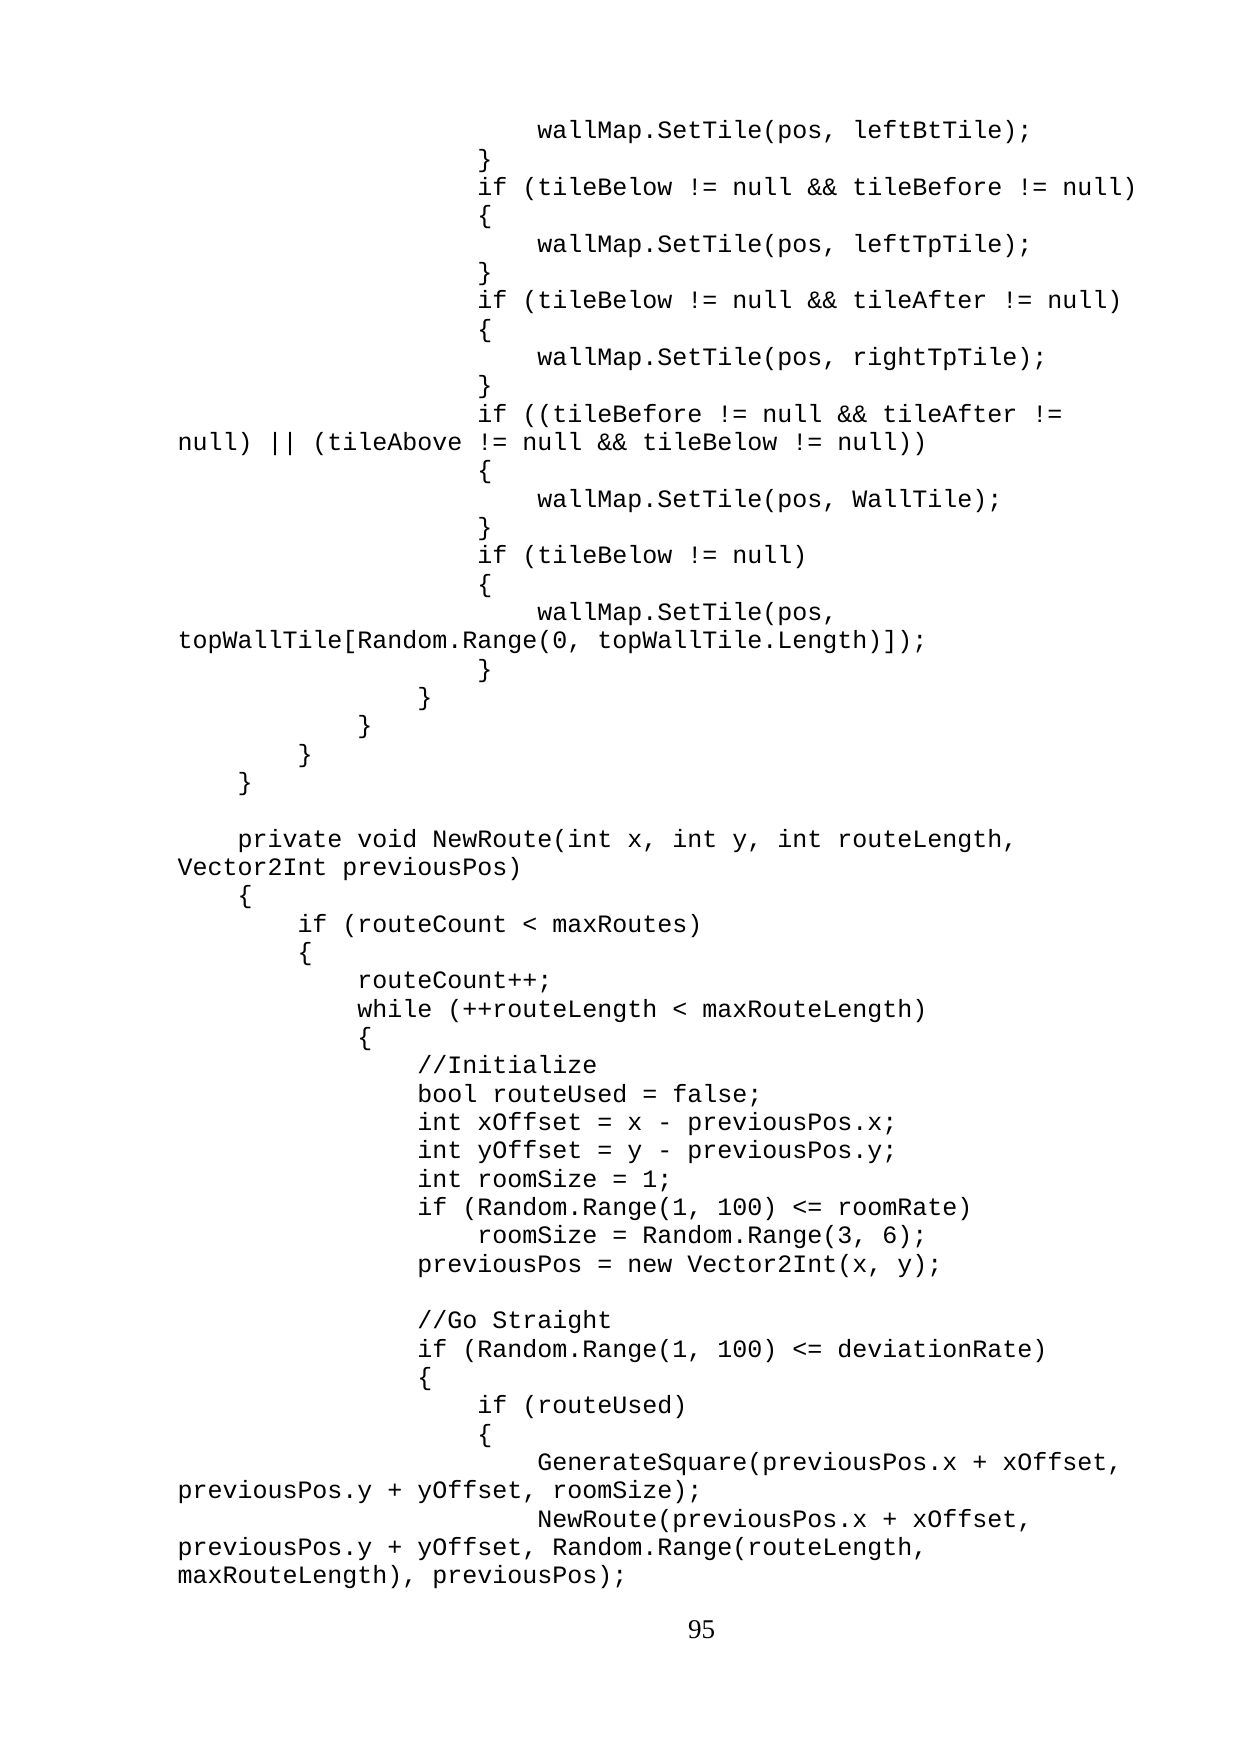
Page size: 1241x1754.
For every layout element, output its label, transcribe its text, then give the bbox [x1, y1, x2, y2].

text GenerateSquare(previousPos.x + xOffset, previousPos.y + yOffset, roomSize); [177, 1450, 1152, 1506]
text routeCount++; [177, 968, 1152, 996]
text previousPos = new Vector2Int(x, y); [177, 1251, 1152, 1280]
text } [177, 373, 1152, 401]
text { [177, 883, 1152, 911]
text } [177, 146, 1152, 175]
text } [177, 656, 1152, 685]
text wallMap.SetTile(pos, WallTile); [177, 486, 1152, 515]
text if (tileBelow != null && tileBefore != null) [177, 175, 1152, 203]
text bool routeUsed = false; [177, 1081, 1152, 1110]
text int xOffset = x - previousPos.x; [177, 1110, 1152, 1138]
text if (tileBelow != null) [177, 543, 1152, 571]
text { [177, 571, 1152, 600]
text { [177, 458, 1152, 486]
text } [177, 713, 1152, 741]
text { [177, 1365, 1152, 1393]
text if (routeCount < maxRoutes) [177, 911, 1152, 940]
text } [177, 515, 1152, 543]
text int yOffset = y - previousPos.y; [177, 1138, 1152, 1166]
text if ((tileBefore != null && tileAfter != null) || (tileAbove != null && tileBelow != null)) [177, 401, 1152, 458]
text { [177, 1025, 1152, 1053]
text } [177, 685, 1152, 713]
text if (routeUsed) [177, 1393, 1152, 1421]
text int roomSize = 1; [177, 1166, 1152, 1195]
text NewRoute(previousPos.x + xOffset, previousPos.y + yOffset, Random.Range(routeLength, maxRouteLength), previousPos); [177, 1506, 1152, 1591]
text } [177, 770, 1152, 798]
text { [177, 1421, 1152, 1450]
text wallMap.SetTile(pos, rightTpTile); [177, 345, 1152, 373]
text { [177, 316, 1152, 345]
text private void NewRoute(int x, int y, int routeLength, Vector2Int previousPos) [177, 826, 1152, 883]
text wallMap.SetTile(pos, leftTpTile); [177, 231, 1152, 260]
text if (tileBelow != null && tileAfter != null) [177, 288, 1152, 316]
text } [177, 260, 1152, 288]
text //Go Straight [177, 1308, 1152, 1336]
text { [177, 203, 1152, 231]
text //Initialize [177, 1053, 1152, 1081]
text wallMap.SetTile(pos, leftBtTile); [177, 118, 1152, 146]
text wallMap.SetTile(pos, topWallTile[Random.Range(0, topWallTile.Length)]); [177, 600, 1152, 656]
text { [177, 940, 1152, 968]
text if (Random.Range(1, 100) <= roomRate) [177, 1195, 1152, 1223]
text } [177, 741, 1152, 770]
text while (++routeLength < maxRouteLength) [177, 996, 1152, 1025]
text roomSize = Random.Range(3, 6); [177, 1223, 1152, 1251]
text if (Random.Range(1, 100) <= deviationRate) [177, 1336, 1152, 1365]
